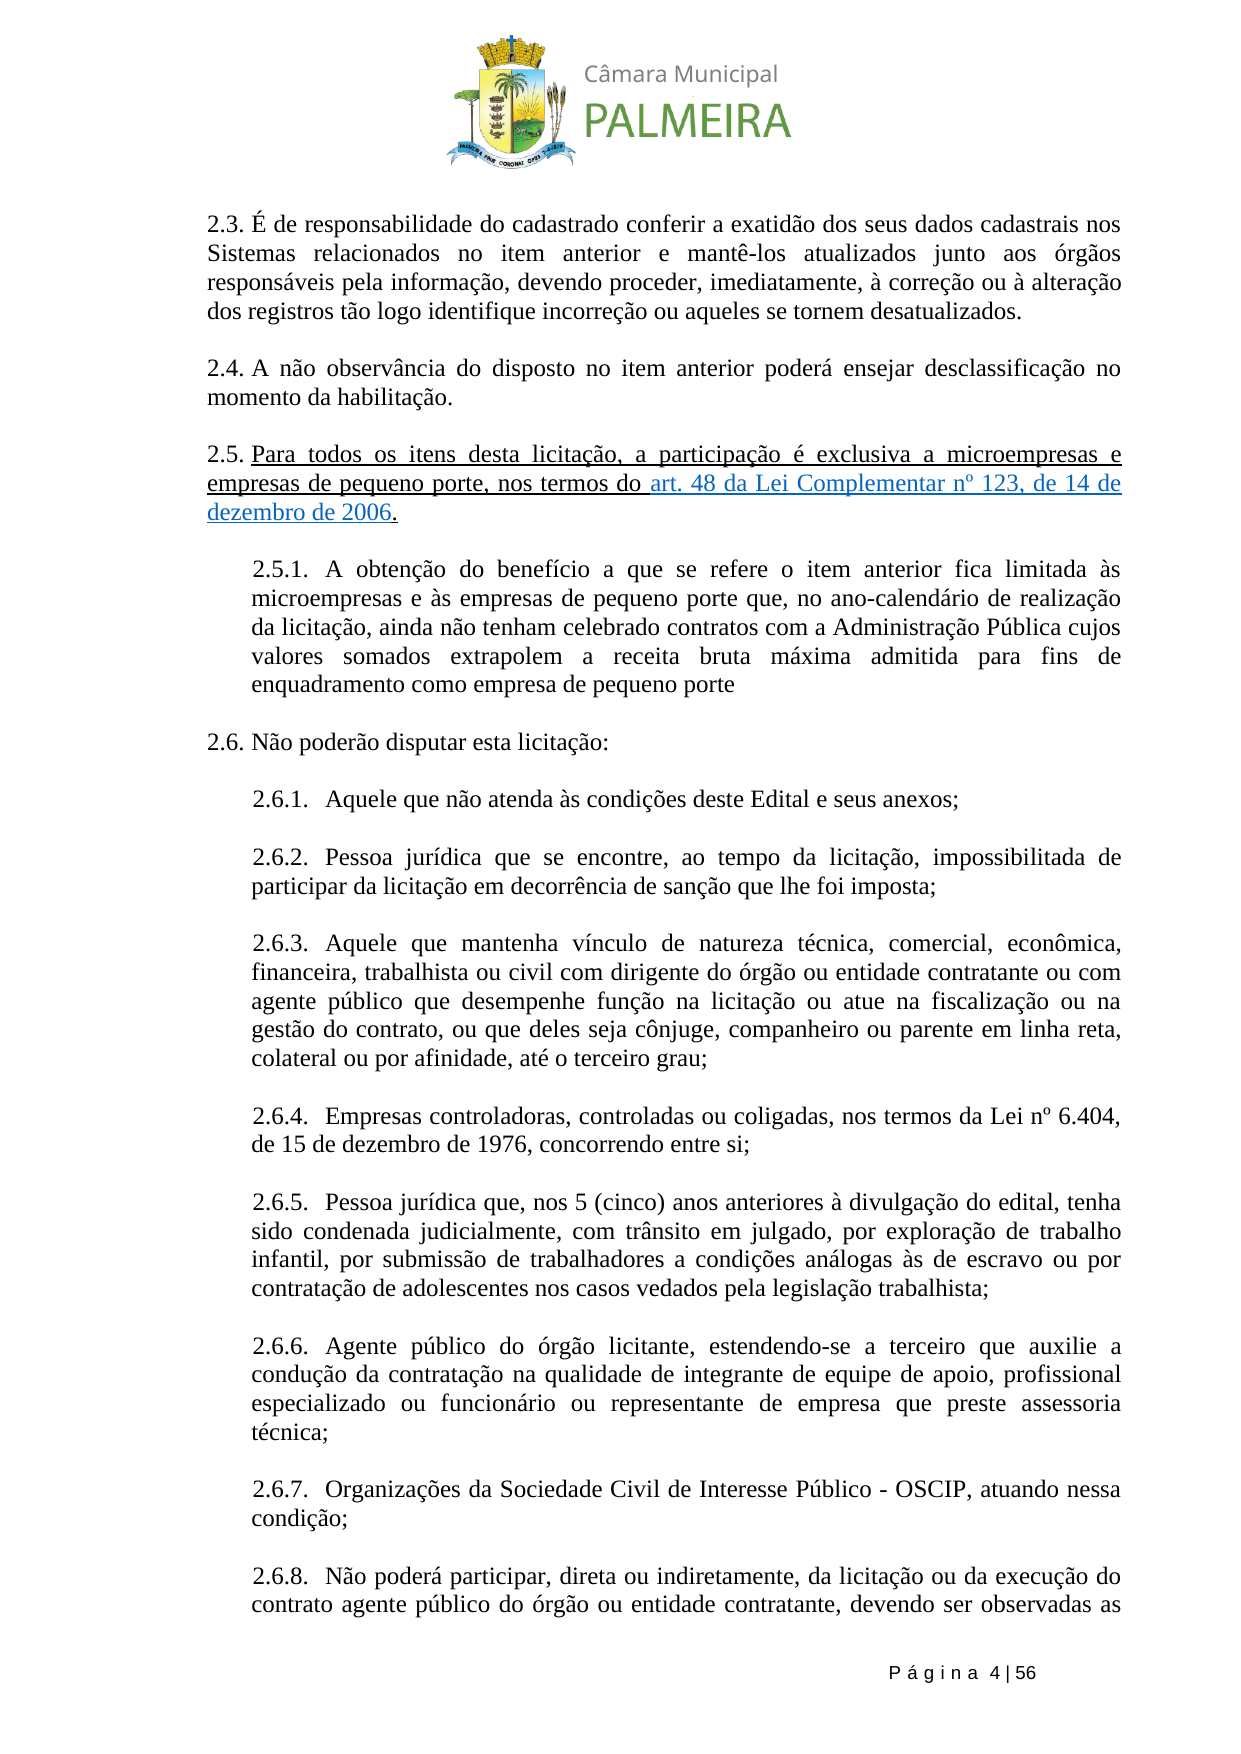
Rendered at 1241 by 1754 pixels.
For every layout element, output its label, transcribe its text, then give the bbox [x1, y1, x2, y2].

list Não poderão disputar esta licitação: [207, 727, 1122, 756]
list Aquele que mantenha vínculo de natureza técnica, comercial, econômica, financeira, trabalhista ou civil com dirigente do órgão ou entidade contratante ou com agente público que desempenhe função na licitação ou atue na fiscalização ou na gestão do contrato, ou que deles seja cônjuge, companheiro ou parente em linha reta, colateral ou por afinidade, até o terceiro grau; [251, 928, 1122, 1072]
picture [443, 32, 797, 179]
list Empresas controladoras, controladas ou coligadas, nos termos da Lei nº 6.404, de 15 de dezembro de 1976, concorrendo entre si; [251, 1101, 1122, 1158]
list Aquele que não atenda às condições deste Edital e seus anexos; [252, 784, 1122, 813]
list É de responsabilidade do cadastrado conferir a exatidão dos seus dados cadastrais nos Sistemas relacionados no item anterior e mantê-los atualizados junto aos órgãos responsáveis pela informação, devendo proceder, imediatamente, à correção ou à alteração dos registros tão logo identifique incorreção ou aqueles se tornem desatualizados. [207, 209, 1122, 324]
list Para todos os itens desta licitação, a participação é exclusiva a microempresas e empresas de pequeno porte, nos termos do art. 48 da Lei Complementar nº 123, de 14 de dezembro de 2006. [207, 495, 1122, 526]
list Pessoa jurídica que, nos 5 (cinco) anos anteriores à divulgação do edital, tenha sido condenada judicialmente, com trânsito em julgado, por exploração de trabalho infantil, por submissão de trabalhadores a condições análogas às de escravo ou por contratação de adolescentes nos casos vedados pela legislação trabalhista; [251, 1187, 1122, 1302]
list A não observância do disposto no item anterior poderá ensejar desclassificação no momento da habilitação. [207, 353, 1122, 411]
list Organizações da Sociedade Civil de Interesse Público - OSCIP, atuando nessa condição; [251, 1474, 1122, 1532]
list Pessoa jurídica que se encontre, ao tempo da licitação, impossibilitada de participar da licitação em decorrência de sanção que lhe foi imposta; [251, 842, 1122, 899]
list Agente público do órgão licitante, estendendo-se a terceiro que auxilie a condução da contratação na qualidade de integrante de equipe de apoio, profissional especializado ou funcionário ou representante de empresa que preste assessoria técnica; [251, 1331, 1122, 1446]
list A obtenção do benefício a que se refere o item anterior fica limitada às microempresas e às empresas de pequeno porte que, no ano-calendário de realização da licitação, ainda não tenham celebrado contratos com a Administração Pública cujos valores somados extrapolem a receita bruta máxima admitida para fins de enquadramento como empresa de pequeno porte [251, 554, 1122, 698]
list Para todos os itens desta licitação, a participação é exclusiva a microempresas e empresas de pequeno porte, nos termos do art. 48 da Lei Complementar nº 123, de 14 de dezembro de 2006. [207, 439, 1122, 493]
